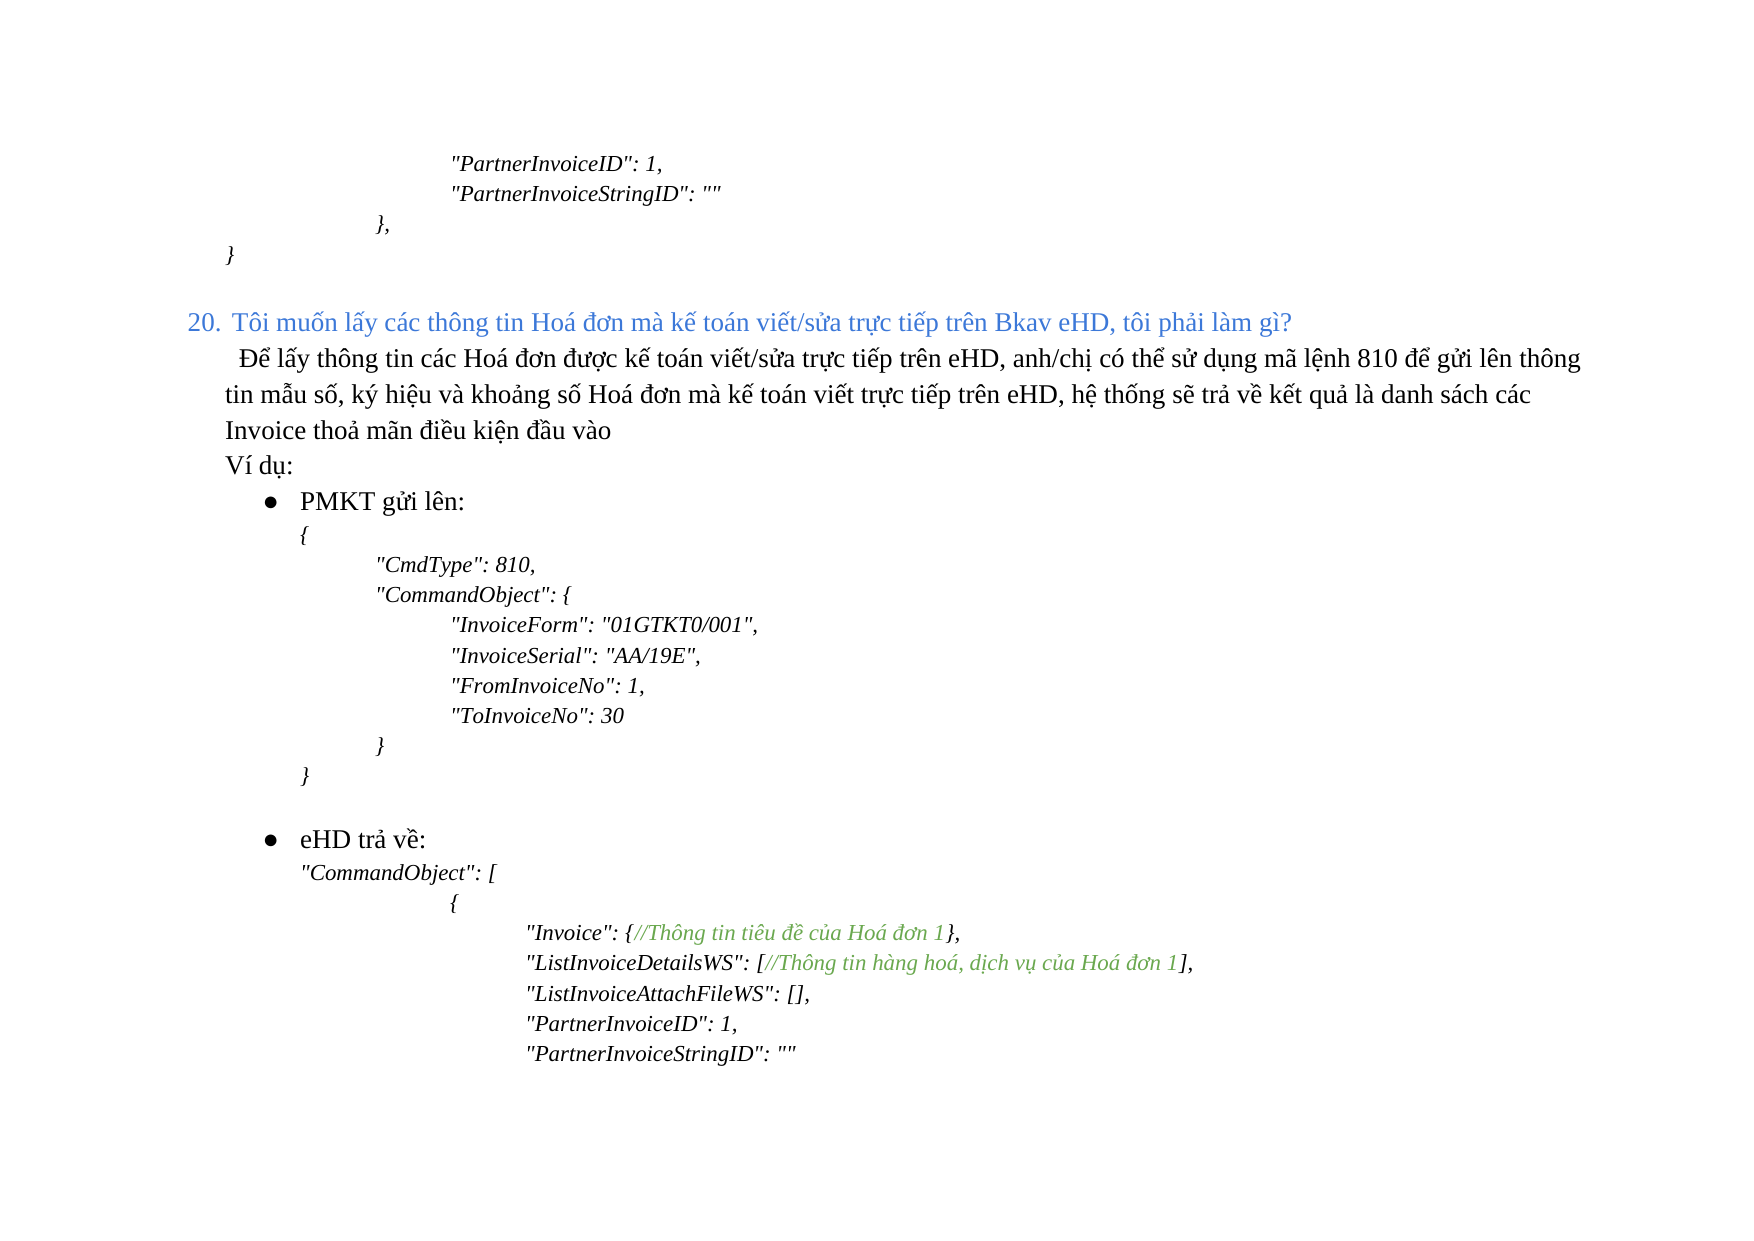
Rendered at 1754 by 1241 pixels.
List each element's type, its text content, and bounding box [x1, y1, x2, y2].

text "ListInvoiceAttachFileWS": [], [300, 979, 1604, 1006]
list Tôi muốn lấy các thông tin Hoá đơn mà kế toán viết/sửa trực tiếp trên Bkav eHD, tôi phải làm gì? [187, 307, 1604, 338]
text "CommandObject": [ [300, 859, 1604, 885]
text "ToInvoiceNo": 30 [300, 702, 1604, 728]
text "PartnerInvoiceID": 1, [225, 150, 1604, 176]
text "InvoiceSerial": "AA/19E", [300, 642, 1604, 668]
text { [300, 889, 1604, 915]
text "InvoiceForm": "01GTKT0/001", [300, 612, 1604, 638]
text "CmdType": 810, [300, 551, 1604, 577]
text } [300, 763, 1604, 789]
text }, [225, 210, 1604, 237]
text } [300, 732, 1604, 759]
list PMKT gửi lên: [262, 485, 1604, 516]
text Ví dụ: [225, 449, 1604, 481]
text Để lấy thông tin các Hoá đơn được kế toán viết/sửa trực tiếp trên eHD, anh/chị có thể sử dụng mã lệnh 810 để gửi lên thông tin mẫu số, ký hiệu và khoảng số Hoá đơn mà kế toán viết trực tiếp trên eHD, hệ thống sẽ trả về kết quả là danh sách các Invoice thoả mãn điều kiện đầu vào [225, 342, 1604, 445]
text "PartnerInvoiceStringID": "" [225, 180, 1604, 207]
text "FromInvoiceNo": 1, [300, 672, 1604, 698]
text { [300, 521, 1604, 547]
text "PartnerInvoiceStringID": "" [300, 1040, 1604, 1066]
text "PartnerInvoiceID": 1, [300, 1010, 1604, 1036]
text } [225, 241, 1604, 267]
list eHD trả về: [262, 823, 1604, 854]
text "ListInvoiceDetailsWS": [//Thông tin hàng hoá, dịch vụ của Hoá đơn 1], [300, 949, 1604, 976]
text "CommandObject": { [300, 581, 1604, 608]
text "Invoice": {//Thông tin tiêu đề của Hoá đơn 1}, [300, 919, 1604, 946]
